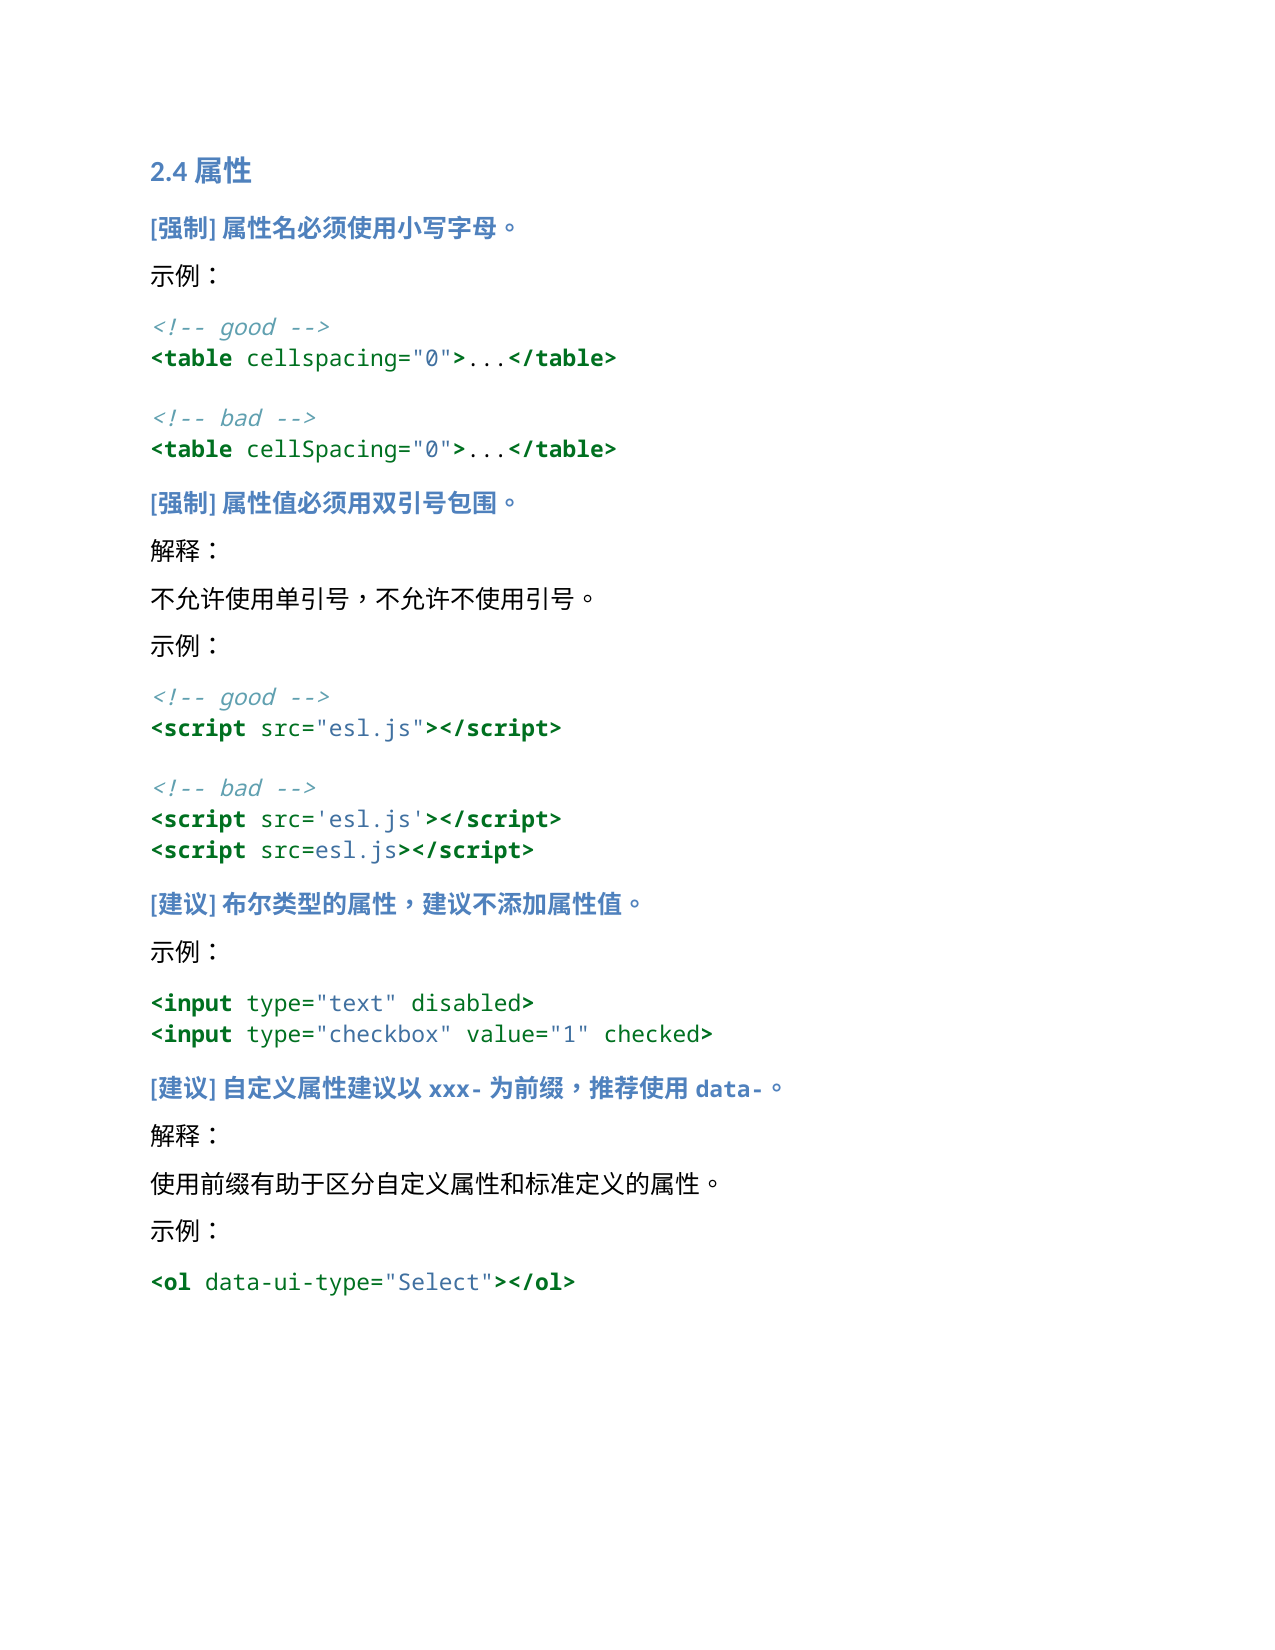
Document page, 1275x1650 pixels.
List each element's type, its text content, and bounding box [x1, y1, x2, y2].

subtitle [建议] 布尔类型的属性，建议不添加属性值。 [150, 887, 1125, 921]
text 示例： [150, 633, 1125, 662]
text <!-- good --> <script src="esl.js"></script> <!-- bad --> <script src='esl.js'></script> <script src=esl.js></script> [150, 681, 1125, 866]
text 示例： [150, 263, 1125, 292]
text 示例： [150, 1218, 1125, 1247]
text 解释： [150, 1123, 1125, 1152]
text 示例： [150, 939, 1125, 968]
text 使用前缀有助于区分自定义属性和标准定义的属性。 [150, 1171, 1125, 1199]
text <input type="text" disabled> <input type="checkbox" value="1" checked> [150, 987, 1125, 1049]
text 解释： [150, 538, 1125, 567]
subtitle [强制] 属性名必须使用小写字母。 [150, 211, 1125, 244]
subtitle 2.4 属性 [150, 150, 1125, 190]
text <!-- good --> <table cellspacing="0">...</table> <!-- bad --> <table cellSpacing="0">...</table> [150, 311, 1125, 464]
text <ol data-ui-type="Select"></ol> [150, 1266, 1125, 1297]
subtitle [建议] 自定义属性建议以 xxx- 为前缀，推荐使用 data-。 [150, 1070, 1125, 1104]
text 不允许使用单引号，不允许不使用引号。 [150, 586, 1125, 614]
subtitle [强制] 属性值必须用双引号包围。 [150, 485, 1125, 519]
